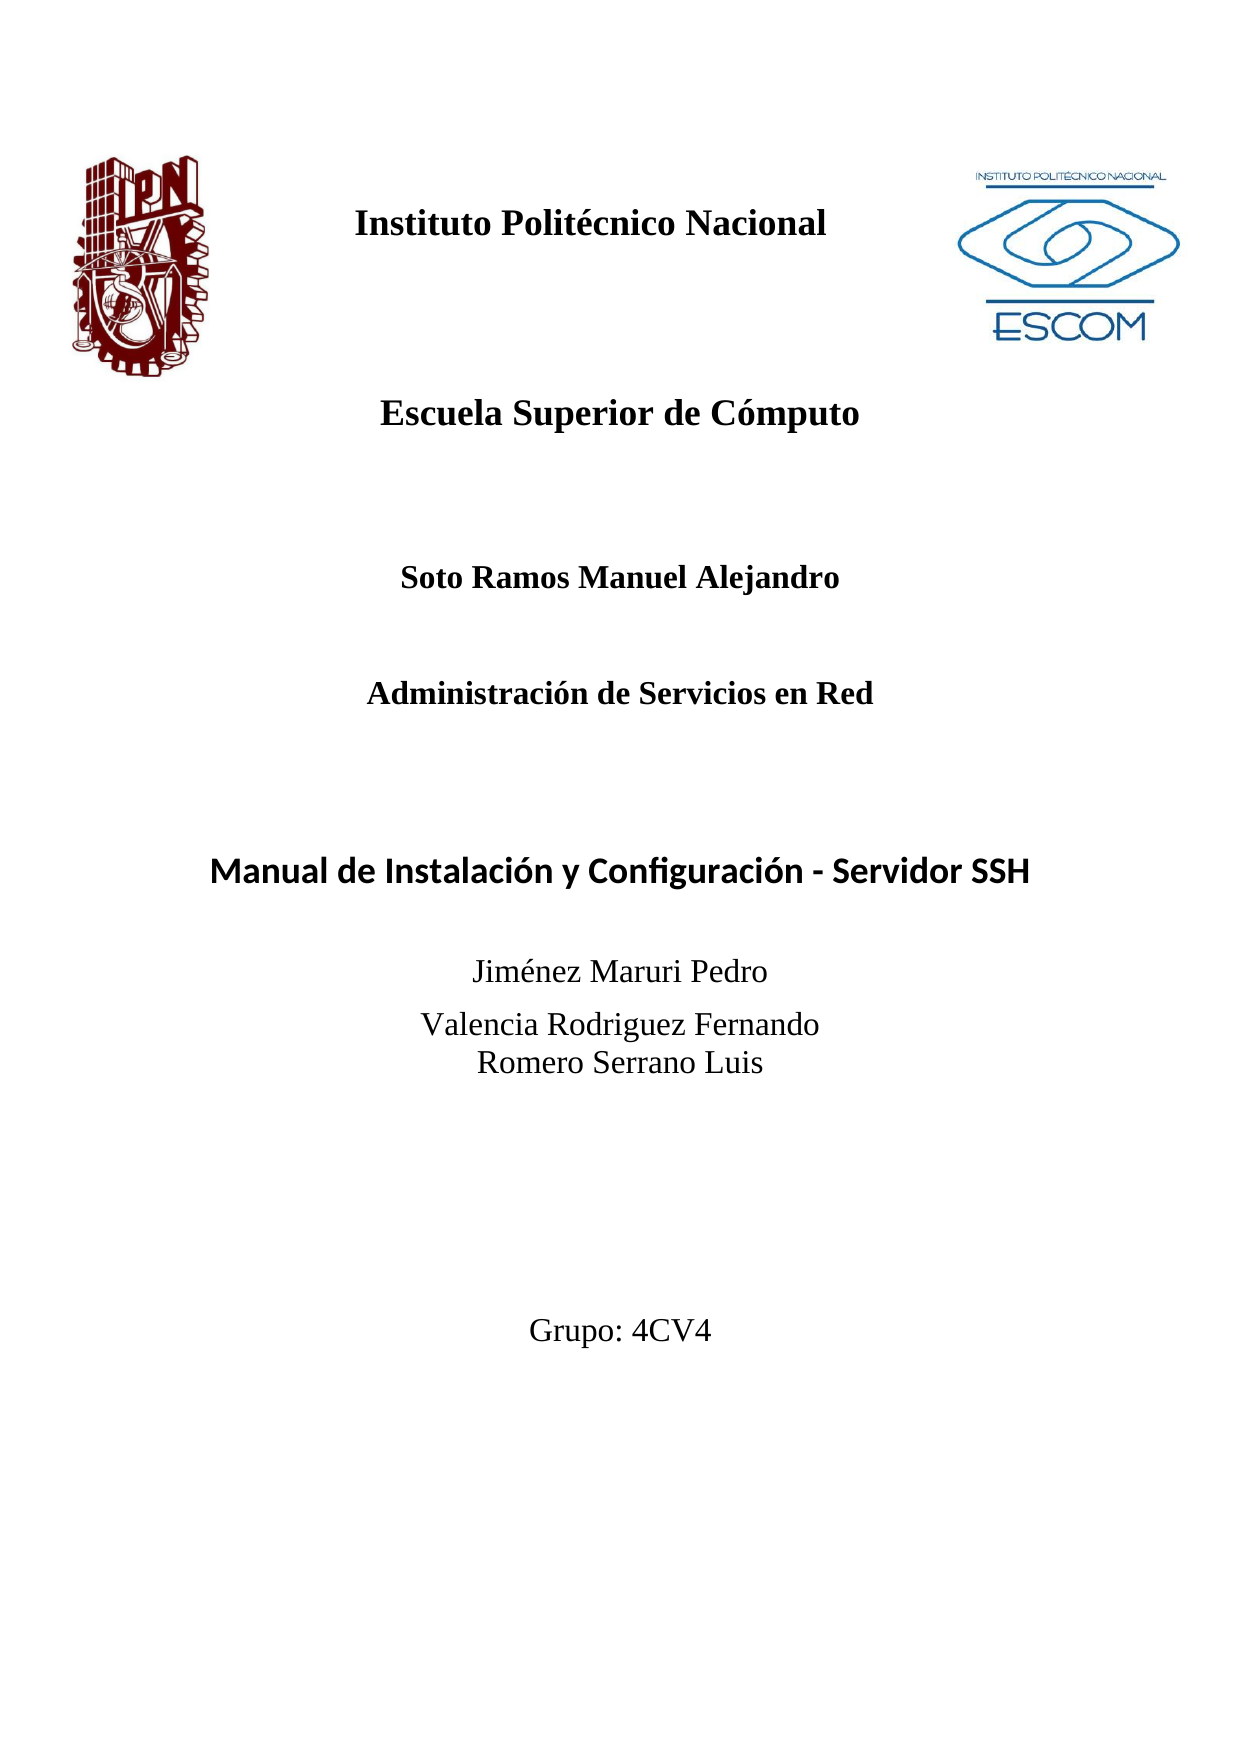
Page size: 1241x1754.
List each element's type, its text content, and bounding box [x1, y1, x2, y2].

text Grupo: 4CV4 [150, 1311, 1090, 1349]
text Manual de Instalación y Configuración - Servidor SSH [150, 847, 1090, 893]
text Administración de Servicios en Red [150, 673, 1090, 712]
picture [41, 147, 242, 388]
picture [939, 170, 1194, 344]
text Instituto Politécnico Nacional [242, 200, 939, 243]
text Soto Ramos Manuel Alejandro [150, 557, 1090, 596]
text Jiménez Maruri Pedro [150, 951, 1090, 990]
text Valencia Rodriguez Fernando Romero Serrano Luis [150, 1004, 1090, 1081]
text Escuela Superior de Cómputo [150, 390, 1090, 433]
